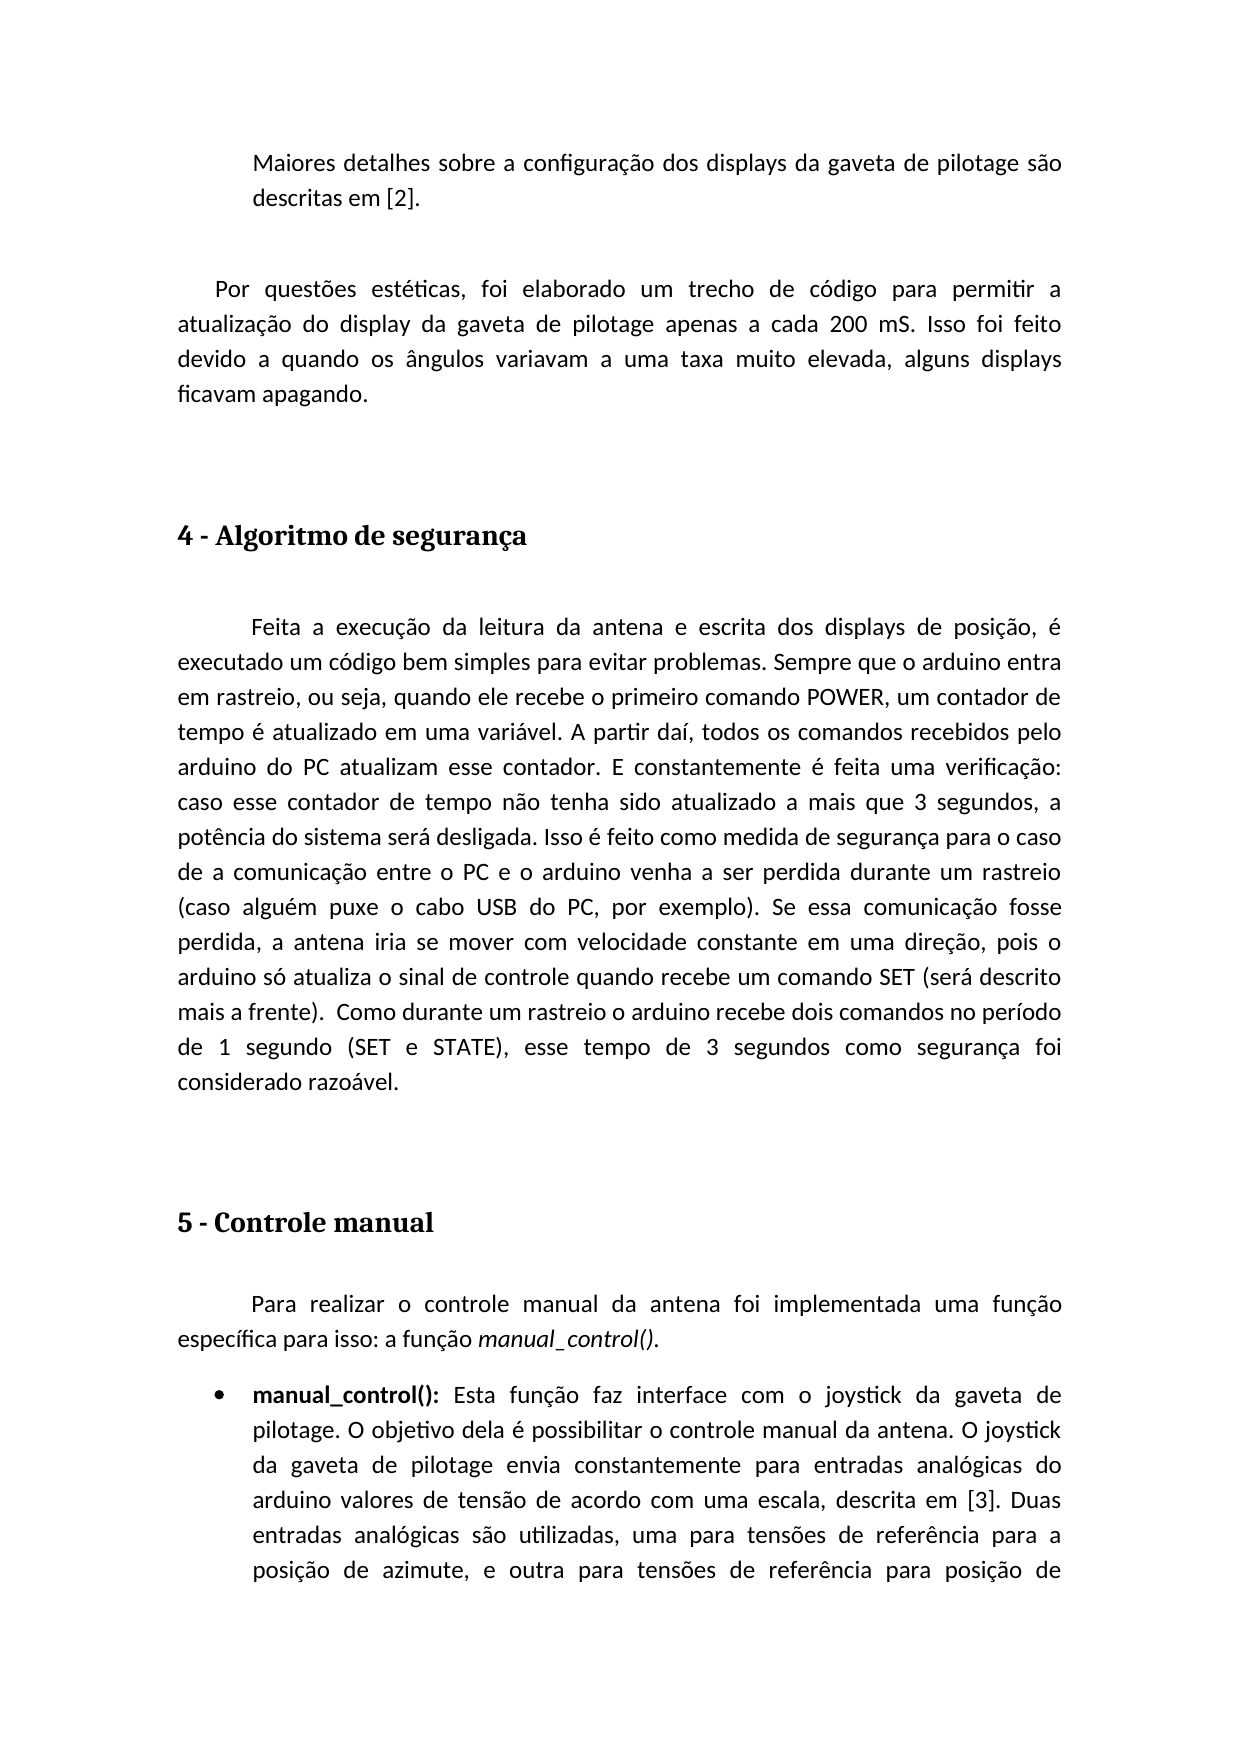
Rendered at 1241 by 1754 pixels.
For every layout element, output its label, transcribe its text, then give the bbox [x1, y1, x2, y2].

text Para realizar o controle manual da antena foi implementada uma função específica para isso: a função manual_control(). [177, 1288, 1063, 1354]
text Por questões estéticas, foi elaborado um trecho de código para permitir a atualização do display da gaveta de pilotage apenas a cada 200 mS. Isso foi feito devido a quando os ângulos variavam a uma taxa muito elevada, alguns displays ficavam apagando. [177, 273, 1063, 409]
subtitle 4 - Algoritmo de segurança [177, 519, 1063, 553]
text Feita a execução da leitura da antena e escrita dos displays de posição, é executado um código bem simples para evitar problemas. Sempre que o arduino entra em rastreio, ou seja, quando ele recebe o primeiro comando POWER, um contador de tempo é atualizado em uma variável. A partir daí, todos os comandos recebidos pelo arduino do PC atualizam esse contador. E constantemente é feita uma verificação: caso esse contador de tempo não tenha sido atualizado a mais que 3 segundos, a potência do sistema será desligada. Isso é feito como medida de segurança para o caso de a comunicação entre o PC e o arduino venha a ser perdida durante um rastreio (caso alguém puxe o cabo USB do PC, por exemplo). Se essa comunicação fosse perdida, a antena iria se mover com velocidade constante em uma direção, pois o arduino só atualiza o sinal de controle quando recebe um comando SET (será descrito mais a frente). Como durante um rastreio o arduino recebe dois comandos no período de 1 segundo (SET e STATE), esse tempo de 3 segundos como segurança foi considerado razoável. [177, 611, 1063, 1096]
subtitle 5 - Controle manual [177, 1207, 1063, 1240]
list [215, 1379, 1063, 1585]
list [215, 148, 1063, 213]
